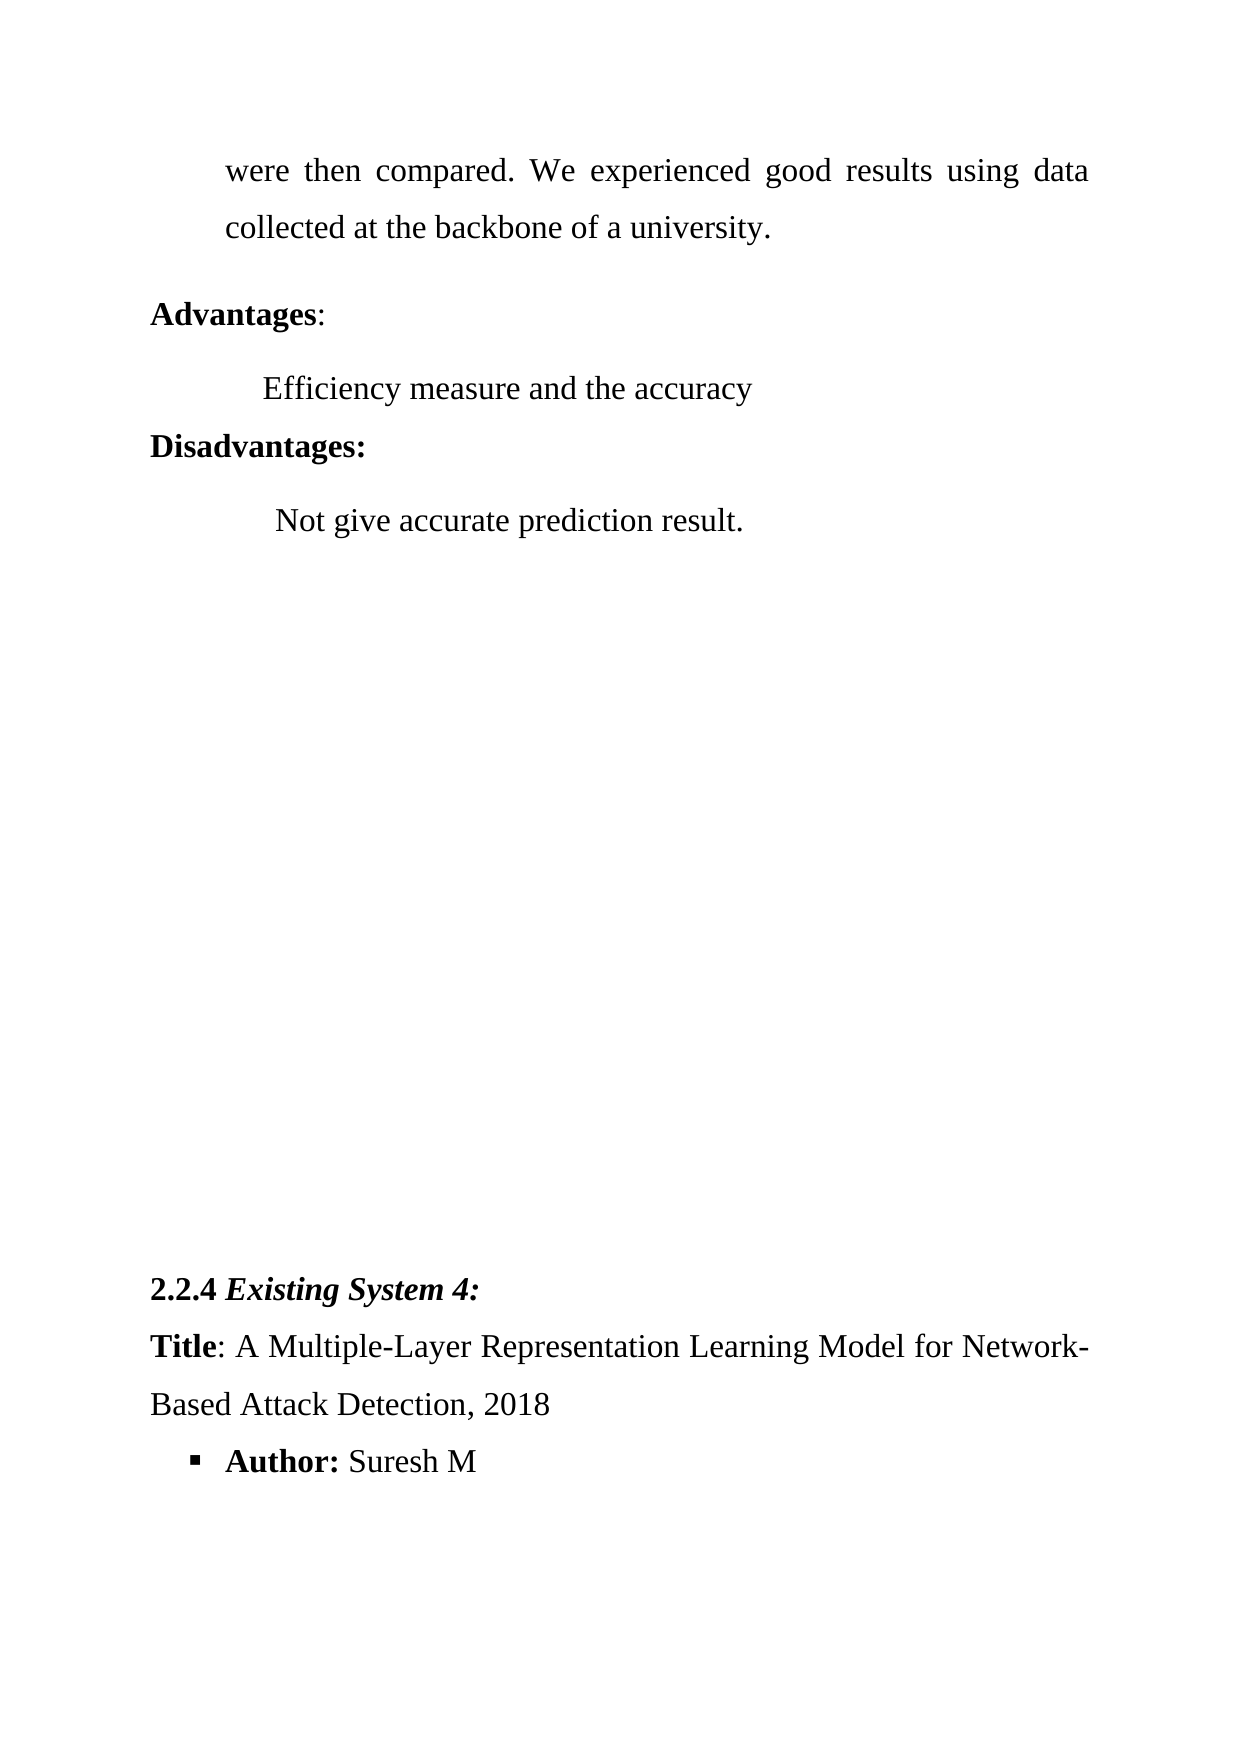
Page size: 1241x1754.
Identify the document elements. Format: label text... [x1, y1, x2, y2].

text Not give accurate prediction result. [150, 500, 1090, 538]
text Disadvantages: [150, 426, 1090, 464]
subtitle 2.2.4 Existing System 4: [150, 1269, 1090, 1307]
text Advantages: [150, 294, 1090, 332]
list Author: Suresh M [348, 1441, 1090, 1480]
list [187, 150, 1090, 246]
list Author: Suresh M [187, 1441, 225, 1480]
list Efficiency measure and the accuracy [262, 368, 1090, 407]
subtitle Title: A Multiple-Layer Representation Learning Model for Network-Based Attack Detection, 2018 [150, 1326, 1090, 1422]
